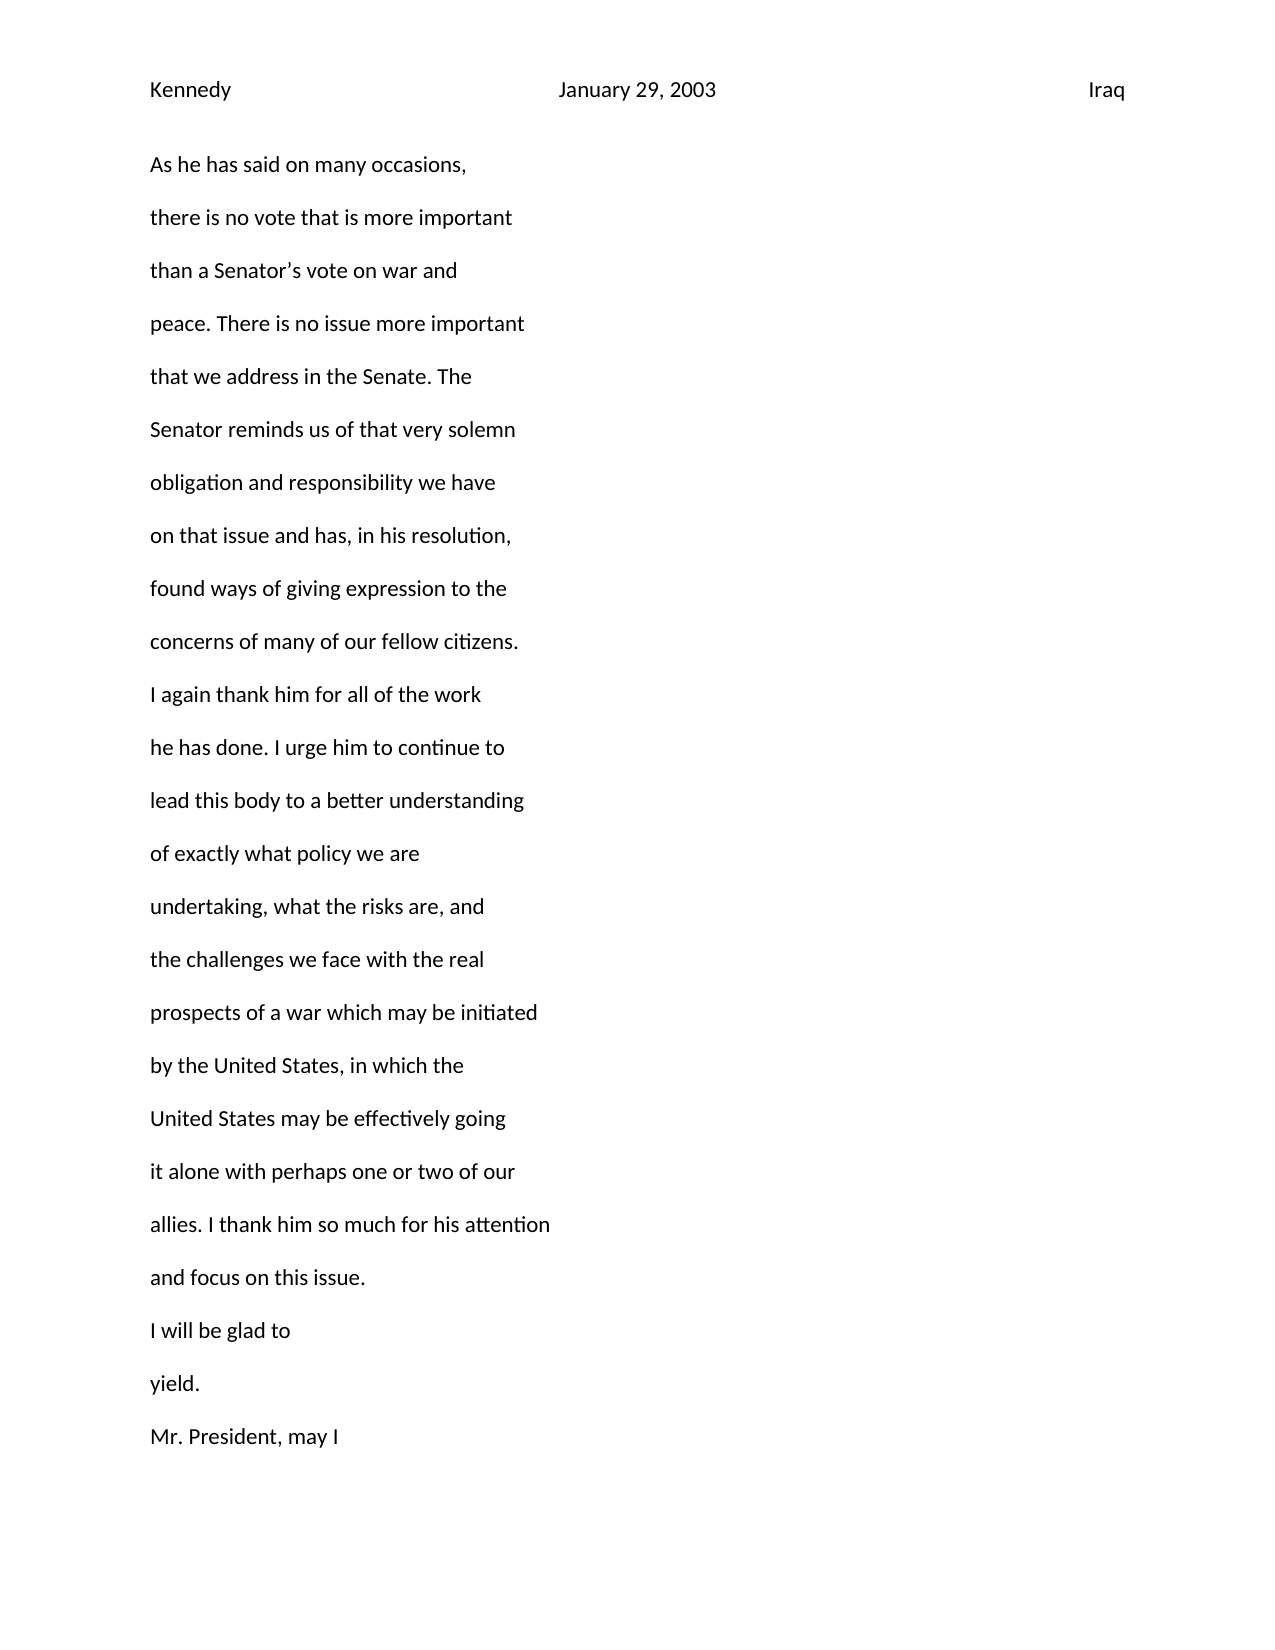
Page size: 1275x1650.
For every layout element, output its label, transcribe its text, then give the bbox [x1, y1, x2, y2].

text of exactly what policy we are [150, 839, 1125, 867]
text As he has said on many occasions, [150, 150, 1125, 178]
text Senator reminds us of that very solemn [150, 415, 1125, 443]
text lead this body to a better understanding [150, 786, 1125, 814]
text on that issue and has, in his resolution, [150, 521, 1125, 549]
text and focus on this issue. [150, 1263, 1125, 1291]
text there is no vote that is more important [150, 203, 1125, 231]
text that we address in the Senate. The [150, 362, 1125, 390]
text he has done. I urge him to continue to [150, 733, 1125, 761]
text yield. [150, 1369, 1125, 1397]
text undertaking, what the risks are, and [150, 892, 1125, 920]
text concerns of many of our fellow citizens. [150, 627, 1125, 655]
text allies. I thank him so much for his attention [150, 1210, 1125, 1238]
text by the United States, in which the [150, 1051, 1125, 1079]
text it alone with perhaps one or two of our [150, 1157, 1125, 1185]
text found ways of giving expression to the [150, 574, 1125, 602]
text I again thank him for all of the work [150, 680, 1125, 708]
text United States may be effectively going [150, 1104, 1125, 1132]
text peace. There is no issue more important [150, 309, 1125, 337]
text obligation and responsibility we have [150, 468, 1125, 496]
text than a Senator’s vote on war and [150, 256, 1125, 284]
text the challenges we face with the real [150, 945, 1125, 973]
text Mr. President, may I [150, 1422, 1125, 1451]
text prospects of a war which may be initiated [150, 998, 1125, 1026]
text I will be glad to [150, 1316, 1125, 1344]
